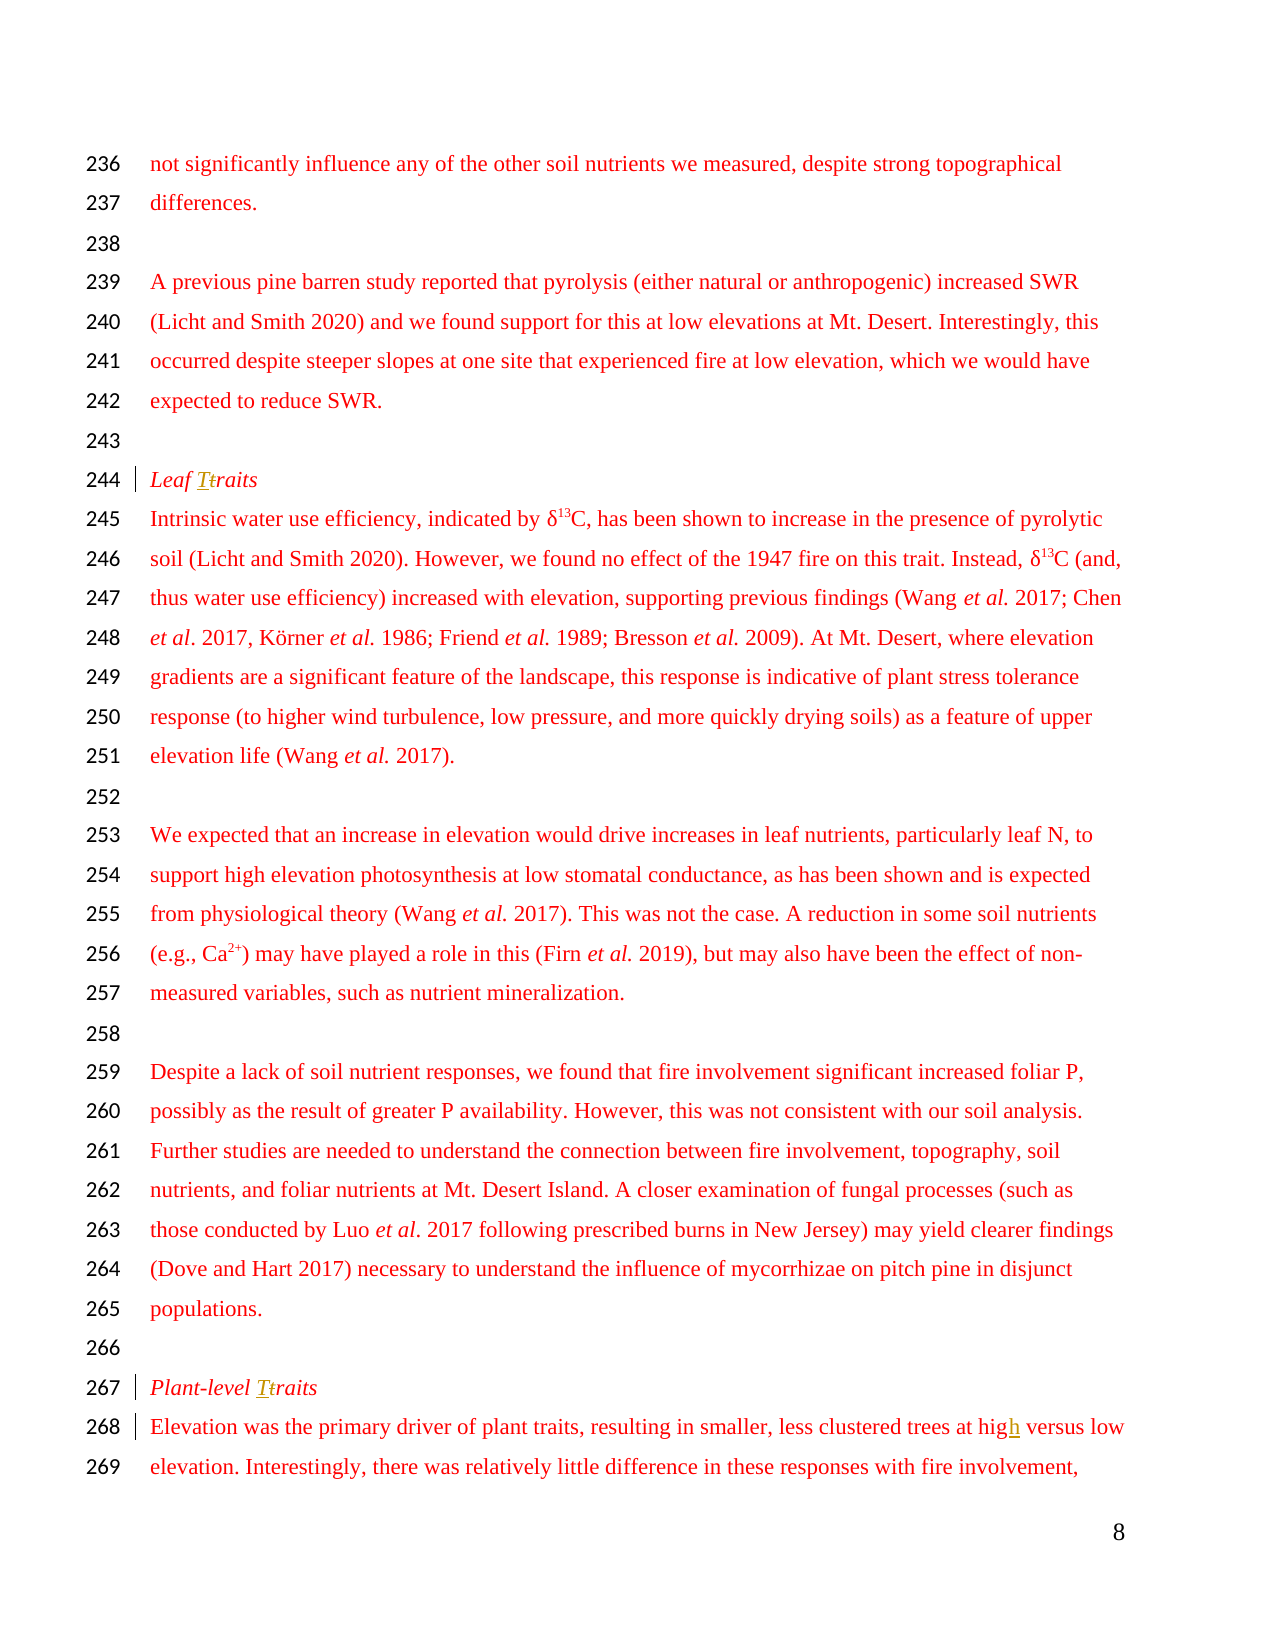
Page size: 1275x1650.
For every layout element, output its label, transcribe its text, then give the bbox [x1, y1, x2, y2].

text We expected that an increase in elevation would drive increases in leaf nutrients, particularly leaf N, to support high elevation photosynthesis at low stomatal conductance, as has been shown and is expected from physiological theory (Wang et al. 2017). This was not the case. A reduction in some soil nutrients (e.g., Ca2+) may have played a role in this (Firn et al. 2019), but may also have been the effect of non-measured variables, such as nutrient mineralization. [150, 821, 1125, 1005]
text Intrinsic water use efficiency, indicated by δ13C, has been shown to increase in the presence of pyrolytic soil (Licht and Smith 2020). However, we found no effect of the 1947 fire on this trait. Instead, δ13C (and, thus water use efficiency) increased with elevation, supporting previous findings (Wang et al. 2017; Chen et al. 2017, Körner et al. 1986; Friend et al. 1989; Bresson et al. 2009). At Mt. Desert, where elevation gradients are a significant feature of the landscape, this response is indicative of plant stress tolerance response (to higher wind turbulence, low pressure, and more quickly drying soils) as a feature of upper elevation life (Wang et al. 2017). [150, 505, 1125, 768]
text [150, 150, 1125, 216]
text Leaf raits [150, 466, 1125, 492]
text A previous pine barren study reported that pyrolysis (either natural or anthropogenic) increased SWR (Licht and Smith 2020) and we found support for this at low elevations at Mt. Desert. Interestingly, this occurred despite steeper slopes at one site that experienced fire at low elevation, which we would have expected to reduce SWR. [150, 268, 1125, 413]
text Despite a lack of soil nutrient responses, we found that fire involvement significant increased foliar P, possibly as the result of greater P availability. However, this was not consistent with our soil analysis. Further studies are needed to understand the connection between fire involvement, topography, soil nutrients, and foliar nutrients at Mt. Desert Island. A closer examination of fungal processes (such as those conducted by Luo et al. 2017 following prescribed burns in New Jersey) may yield clearer findings (Dove and Hart 2017) necessary to understand the influence of mycorrhizae on pitch pine in disjunct populations. [150, 1058, 1125, 1321]
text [150, 1413, 1125, 1479]
text Plant-level raits [150, 1374, 1125, 1400]
